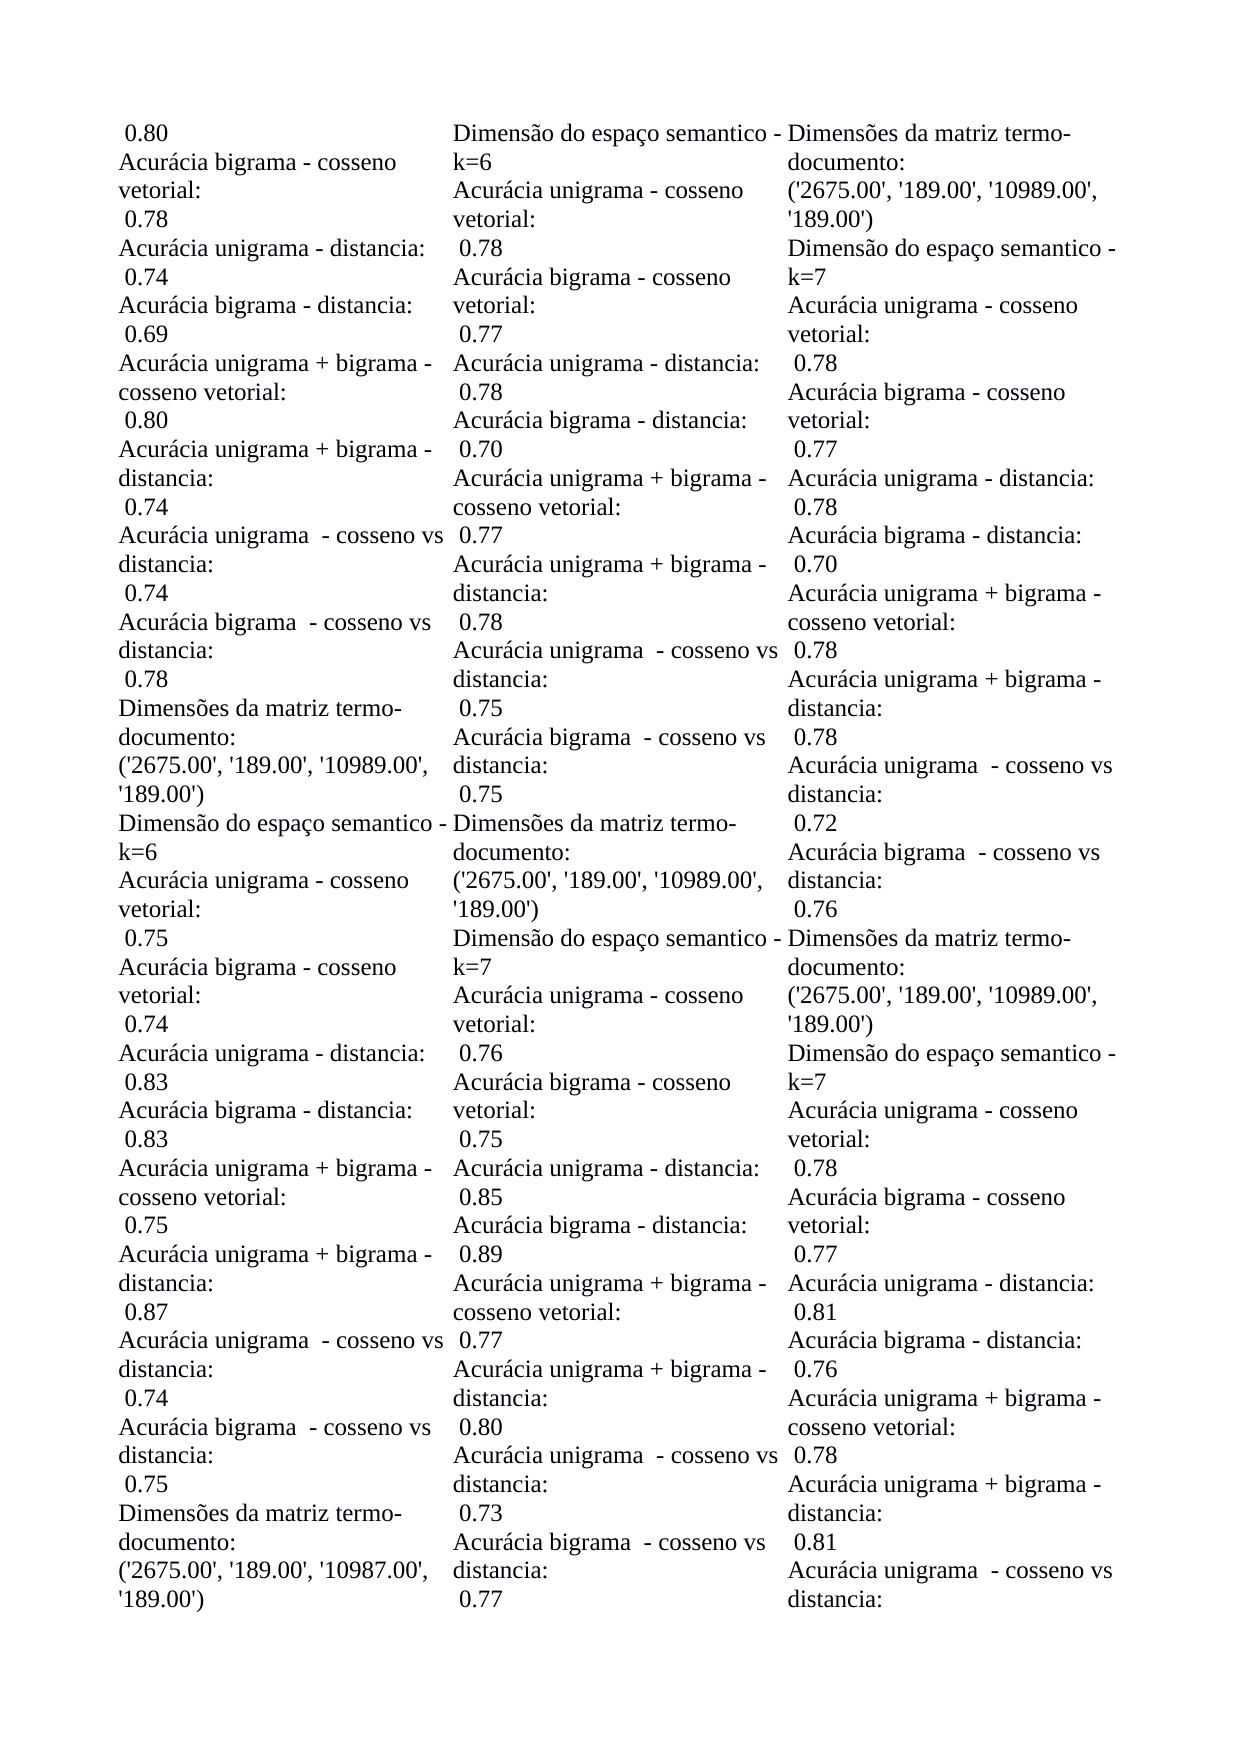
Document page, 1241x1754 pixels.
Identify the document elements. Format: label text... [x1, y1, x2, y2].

text 0.78 [787, 1153, 1122, 1182]
text Acurácia bigrama - cosseno vetorial: [453, 262, 787, 319]
text 0.77 [453, 1584, 787, 1613]
text 0.75 [453, 1124, 787, 1153]
text 0.78 [787, 636, 1122, 664]
text Acurácia bigrama - distancia: [787, 521, 1122, 549]
text 0.70 [453, 434, 787, 463]
text ('2675.00', '189.00', '10987.00', '189.00') [118, 1556, 453, 1613]
text Acurácia unigrama - cosseno vs distancia: [118, 1326, 453, 1383]
text 0.77 [787, 1239, 1122, 1268]
text Acurácia bigrama - cosseno vetorial: [118, 147, 453, 204]
text 0.80 [118, 406, 453, 434]
text 0.75 [118, 1211, 453, 1239]
text 0.78 [118, 664, 453, 693]
text Acurácia unigrama - cosseno vs distancia: [787, 751, 1122, 808]
text 0.76 [787, 1354, 1122, 1383]
text Acurácia unigrama - cosseno vetorial: [118, 866, 453, 923]
text Acurácia bigrama - cosseno vs distancia: [453, 722, 787, 779]
text Acurácia bigrama - distancia: [453, 1211, 787, 1239]
text Acurácia unigrama + bigrama - distancia: [118, 1239, 453, 1297]
text Dimensão do espaço semantico - k=6 [118, 808, 453, 866]
text 0.78 [787, 348, 1122, 377]
text Acurácia unigrama - distancia: [787, 463, 1122, 492]
text 0.85 [453, 1182, 787, 1211]
text Acurácia bigrama - cosseno vs distancia: [118, 607, 453, 664]
text Acurácia unigrama - cosseno vs distancia: [453, 636, 787, 693]
text Acurácia bigrama - cosseno vs distancia: [787, 837, 1122, 894]
text 0.83 [118, 1124, 453, 1153]
text Acurácia unigrama + bigrama - cosseno vetorial: [787, 1383, 1122, 1441]
text 0.78 [453, 233, 787, 262]
text Dimensões da matriz termo-documento: [453, 808, 787, 866]
text 0.74 [118, 492, 453, 521]
text Acurácia bigrama - cosseno vetorial: [787, 1182, 1122, 1239]
text Acurácia unigrama - cosseno vs distancia: [118, 521, 453, 578]
text Acurácia unigrama - distancia: [453, 1153, 787, 1182]
text Acurácia unigrama + bigrama - cosseno vetorial: [453, 1268, 787, 1326]
text 0.81 [787, 1297, 1122, 1326]
text Acurácia bigrama - cosseno vs distancia: [453, 1527, 787, 1584]
text 0.70 [787, 549, 1122, 578]
text Acurácia bigrama - distancia: [787, 1326, 1122, 1354]
text Acurácia bigrama - cosseno vetorial: [787, 377, 1122, 434]
text Acurácia unigrama + bigrama - distancia: [453, 1354, 787, 1412]
text 0.74 [118, 262, 453, 291]
text Acurácia unigrama - cosseno vs distancia: [453, 1441, 787, 1498]
text 0.77 [453, 521, 787, 549]
text 0.78 [118, 204, 453, 233]
text Dimensões da matriz termo-documento: [118, 693, 453, 751]
text Dimensões da matriz termo-documento: [118, 1498, 453, 1556]
text Dimensão do espaço semantico - k=7 [787, 233, 1122, 291]
text Acurácia unigrama - cosseno vetorial: [453, 981, 787, 1038]
text ('2675.00', '189.00', '10989.00', '189.00') [118, 751, 453, 808]
text 0.73 [453, 1498, 787, 1527]
text 0.78 [787, 492, 1122, 521]
text 0.89 [453, 1239, 787, 1268]
text Acurácia unigrama - cosseno vs distancia: [787, 1556, 1122, 1613]
text Acurácia bigrama - distancia: [118, 291, 453, 319]
text Acurácia unigrama - distancia: [118, 1038, 453, 1067]
text 0.78 [453, 377, 787, 406]
text Dimensão do espaço semantico - k=7 [787, 1038, 1122, 1096]
text Acurácia unigrama - distancia: [453, 348, 787, 377]
text 0.77 [453, 319, 787, 348]
text Dimensão do espaço semantico - k=6 [453, 118, 787, 176]
text 0.76 [787, 894, 1122, 923]
text 0.87 [118, 1297, 453, 1326]
text Acurácia unigrama - cosseno vetorial: [453, 176, 787, 233]
text 0.74 [118, 1009, 453, 1038]
text 0.80 [118, 118, 453, 147]
text 0.80 [453, 1412, 787, 1441]
text 0.75 [453, 779, 787, 808]
text Dimensões da matriz termo-documento: [787, 923, 1122, 981]
text Acurácia bigrama - distancia: [118, 1096, 453, 1124]
text ('2675.00', '189.00', '10989.00', '189.00') [787, 981, 1122, 1038]
text 0.76 [453, 1038, 787, 1067]
text Acurácia unigrama + bigrama - cosseno vetorial: [118, 1153, 453, 1211]
text Acurácia unigrama + bigrama - distancia: [118, 434, 453, 492]
text Dimensão do espaço semantico - k=7 [453, 923, 787, 981]
text Acurácia bigrama - cosseno vetorial: [118, 952, 453, 1009]
text 0.74 [118, 1383, 453, 1412]
text 0.77 [787, 434, 1122, 463]
text Acurácia bigrama - cosseno vs distancia: [118, 1412, 453, 1469]
text Acurácia unigrama - distancia: [787, 1268, 1122, 1297]
text Dimensões da matriz termo-documento: [787, 118, 1122, 176]
text Acurácia unigrama + bigrama - distancia: [787, 664, 1122, 722]
text Acurácia unigrama - distancia: [118, 233, 453, 262]
text Acurácia unigrama - cosseno vetorial: [787, 291, 1122, 348]
text 0.77 [453, 1326, 787, 1354]
text 0.83 [118, 1067, 453, 1096]
text 0.69 [118, 319, 453, 348]
text ('2675.00', '189.00', '10989.00', '189.00') [453, 866, 787, 923]
text 0.81 [787, 1527, 1122, 1556]
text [787, 1469, 1122, 1527]
text 0.78 [453, 607, 787, 636]
text Acurácia bigrama - cosseno vetorial: [453, 1067, 787, 1124]
text 0.75 [453, 693, 787, 722]
text Acurácia unigrama + bigrama - distancia: [453, 549, 787, 607]
text 0.78 [787, 722, 1122, 751]
text Acurácia unigrama - cosseno vetorial: [787, 1096, 1122, 1153]
text ('2675.00', '189.00', '10989.00', '189.00') [787, 176, 1122, 233]
text 0.78 [787, 1441, 1122, 1469]
text 0.74 [118, 578, 453, 607]
text Acurácia unigrama + bigrama - cosseno vetorial: [118, 348, 453, 406]
text Acurácia bigrama - distancia: [453, 406, 787, 434]
text Acurácia unigrama + bigrama - cosseno vetorial: [453, 463, 787, 521]
text Acurácia unigrama + bigrama - cosseno vetorial: [787, 578, 1122, 636]
text 0.75 [118, 923, 453, 952]
text 0.72 [787, 808, 1122, 837]
text 0.75 [118, 1469, 453, 1498]
